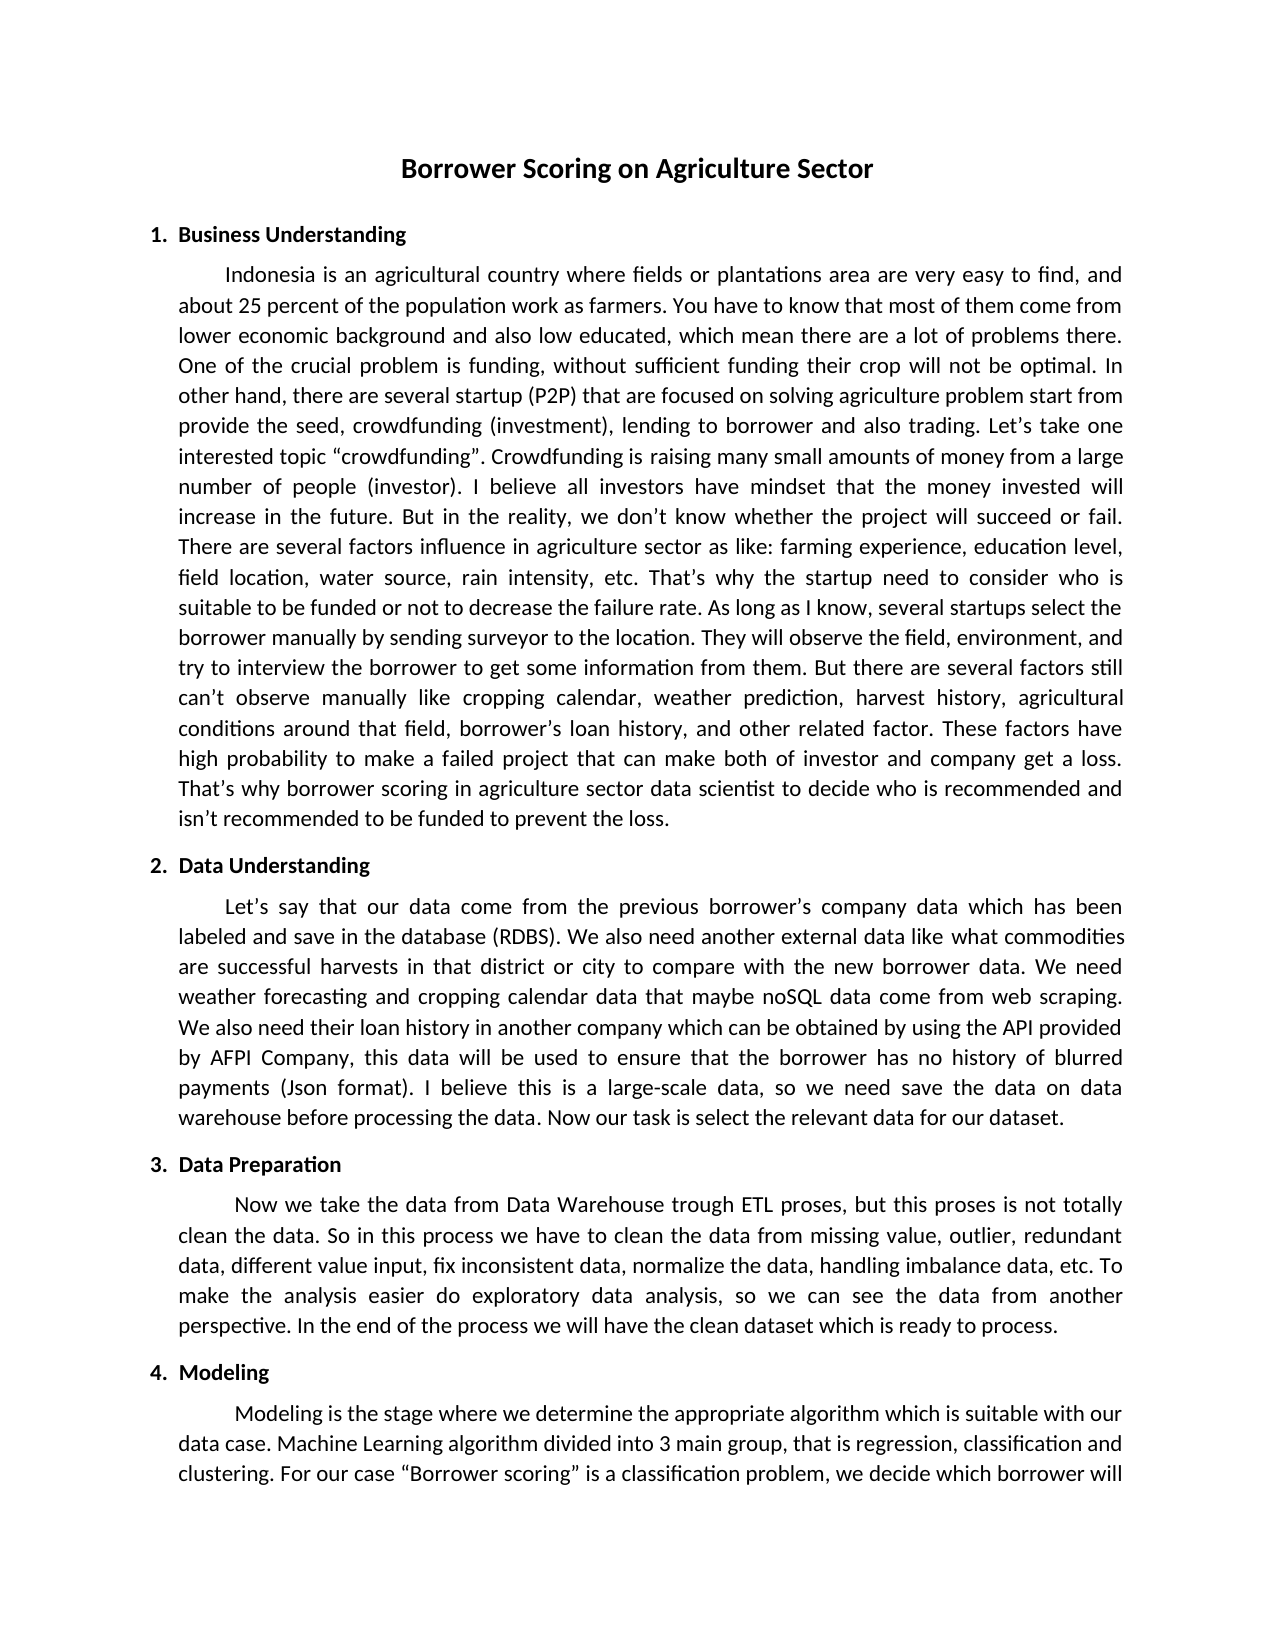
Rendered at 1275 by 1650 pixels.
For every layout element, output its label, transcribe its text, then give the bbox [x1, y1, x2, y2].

list Data Preparation [150, 1150, 1125, 1178]
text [178, 1399, 1125, 1487]
text Indonesia is an agricultural country where fields or plantations area are very easy to find, and about 25 percent of the population work as farmers. You have to know that most of them come from lower economic background and also low educated, which mean there are a lot of problems there. One of the crucial problem is funding, without sufficient funding their crop will not be optimal. In other hand, there are several startup (P2P) that are focused on solving agriculture problem start from provide the seed, crowdfunding (investment), lending to borrower and also trading. Let’s take one interested topic “crowdfunding”. Crowdfunding is raising many small amounts of money from a large number of people (investor). I believe all investors have mindset that the money invested will increase in the future. But in the reality, we don’t know whether the project will succeed or fail. There are several factors influence in agriculture sector as like: farming experience, education level, field location, water source, rain intensity, etc. That’s why the startup need to consider who is suitable to be funded or not to decrease the failure rate. As long as I know, several startups select the borrower manually by sending surveyor to the location. They will observe the field, environment, and try to interview the borrower to get some information from them. But there are several factors still can’t observe manually like cropping calendar, weather prediction, harvest history, agricultural conditions around that field, borrower’s loan history, and other related factor. These factors have high probability to make a failed project that can make both of investor and company get a loss. That’s why borrower scoring in agriculture sector data scientist to decide who is recommended and isn’t recommended to be funded to prevent the loss. [178, 261, 1125, 832]
list Modeling [150, 1358, 1125, 1386]
text Let’s say that our data come from the previous borrower’s company data which has been labeled and save in the database (RDBS). We also need another external data like what commodities are successful harvests in that district or city to compare with the new borrower data. We need weather forecasting and cropping calendar data that maybe noSQL data come from web scraping. We also need their loan history in another company which can be obtained by using the API provided by AFPI Company, this data will be used to ensure that the borrower has no history of blurred payments (Json format). I believe this is a large-scale data, so we need save the data on data warehouse before processing the data. Now our task is select the relevant data for our dataset. [178, 892, 1125, 1131]
text Borrower Scoring on Agriculture Sector [150, 150, 1125, 186]
text Now we take the data from Data Warehouse trough ETL proses, but this proses is not totally clean the data. So in this process we have to clean the data from missing value, outlier, redundant data, different value input, fix inconsistent data, normalize the data, handling imbalance data, etc. To make the analysis easier do exploratory data analysis, so we can see the data from another perspective. In the end of the process we will have the clean dataset which is ready to process. [178, 1191, 1125, 1339]
list Business Understanding [150, 220, 1125, 248]
list Data Understanding [150, 851, 1125, 879]
